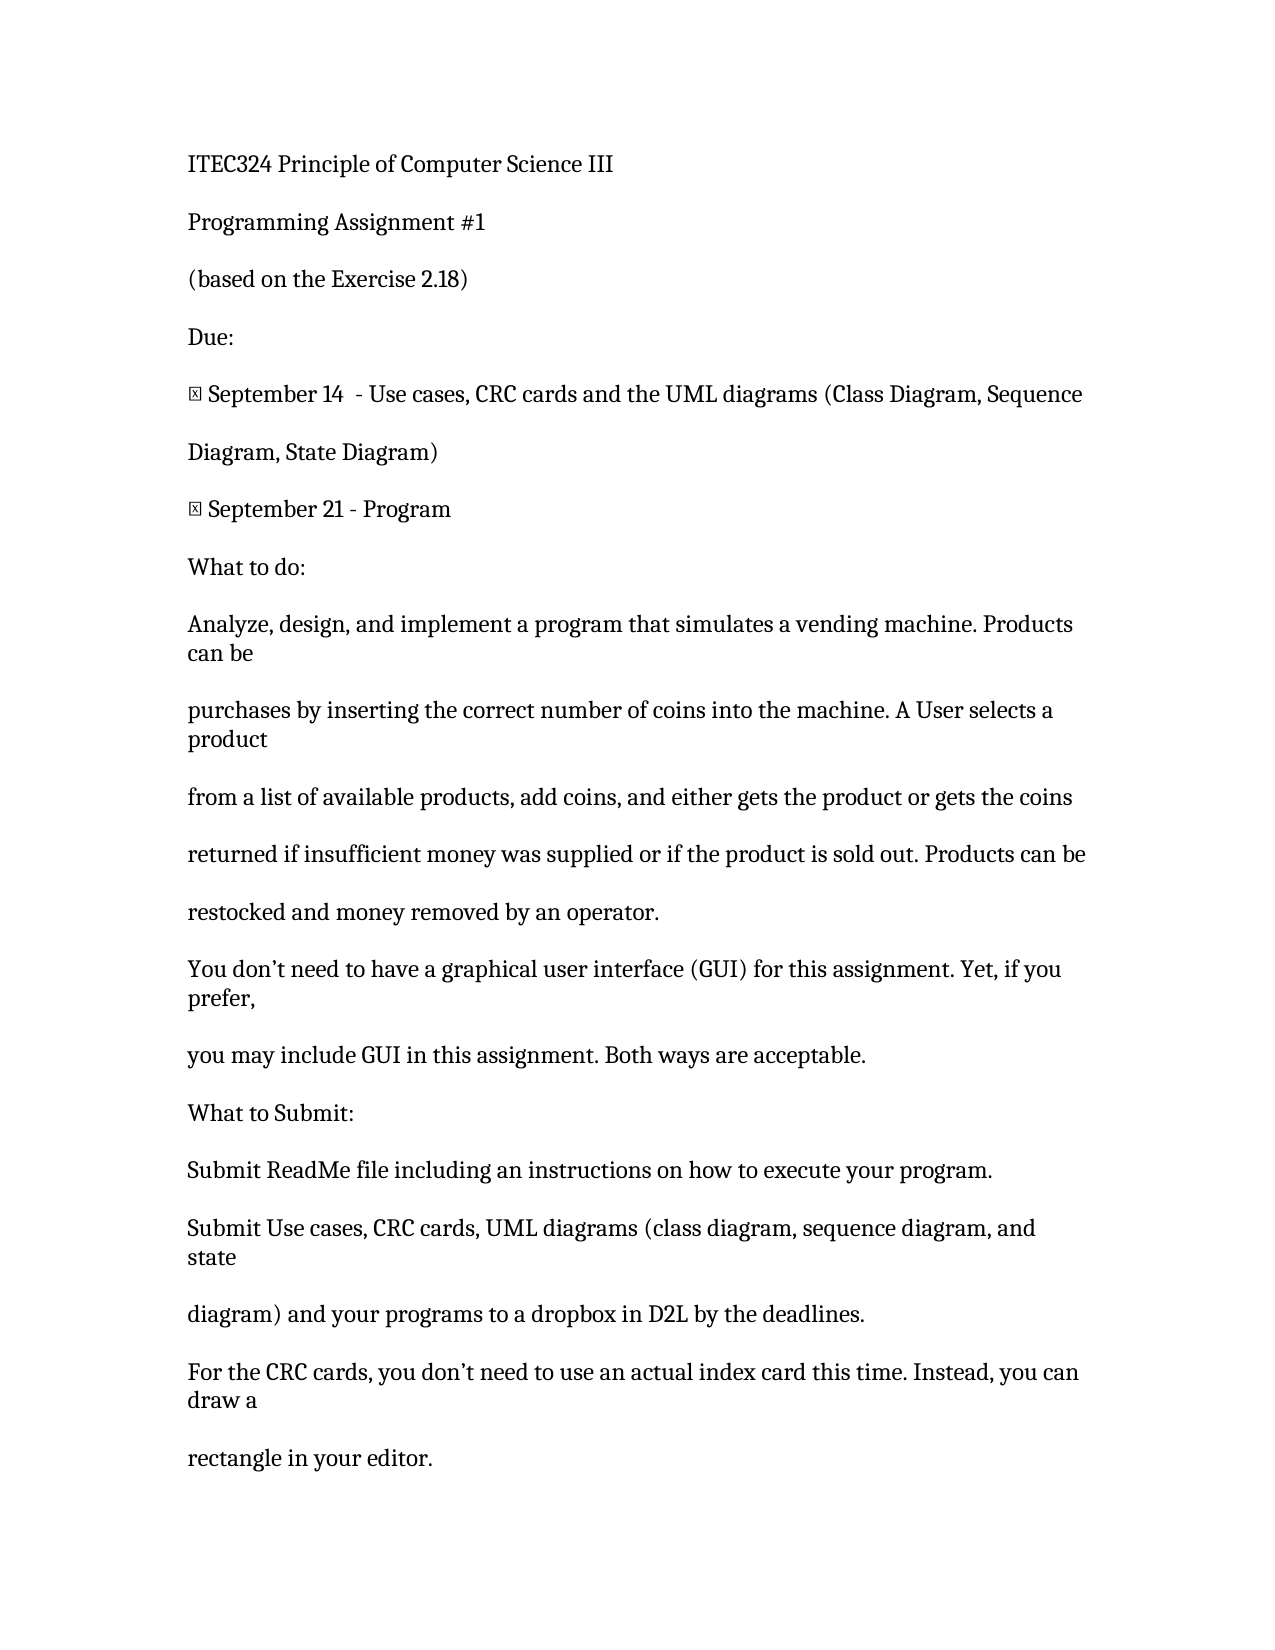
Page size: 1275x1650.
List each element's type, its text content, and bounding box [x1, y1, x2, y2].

text Diagram, State Diagram) [187, 437, 1087, 466]
text (based on the Exercise 2.18) [187, 265, 1087, 294]
text Due: [187, 322, 1087, 351]
text Programming Assignment #1 [187, 207, 1087, 236]
text  September 21 - Program [187, 495, 1087, 524]
text diagram) and your programs to a dropbox in D2L by the deadlines. [187, 1300, 1087, 1329]
text Submit ReadMe file including an instructions on how to execute your program. [187, 1156, 1087, 1185]
text What to Submit: [187, 1099, 1087, 1127]
text purchases by inserting the correct number of coins into the machine. A User selects a product [187, 696, 1087, 754]
text Analyze, design, and implement a program that simulates a vending machine. Products can be [187, 610, 1087, 667]
text ITEC324 Principle of Computer Science III [187, 150, 1087, 179]
text restocked and money removed by an operator. [187, 897, 1087, 926]
text returned if insufficient money was supplied or if the product is sold out. Products can be [187, 840, 1087, 869]
text Submit Use cases, CRC cards, UML diagrams (class diagram, sequence diagram, and state [187, 1214, 1087, 1271]
text For the CRC cards, you don’t need to use an actual index card this time. Instead, you can draw a [187, 1357, 1087, 1415]
text  September 14 - Use cases, CRC cards and the UML diagrams (Class Diagram, Sequence [187, 380, 1087, 409]
text rectangle in your editor. [187, 1444, 1087, 1472]
text You don’t need to have a graphical user interface (GUI) for this assignment. Yet, if you prefer, [187, 955, 1087, 1012]
text from a list of available products, add coins, and either gets the product or gets the coins [187, 782, 1087, 811]
text you may include GUI in this assignment. Both ways are acceptable. [187, 1041, 1087, 1070]
text What to do: [187, 552, 1087, 581]
